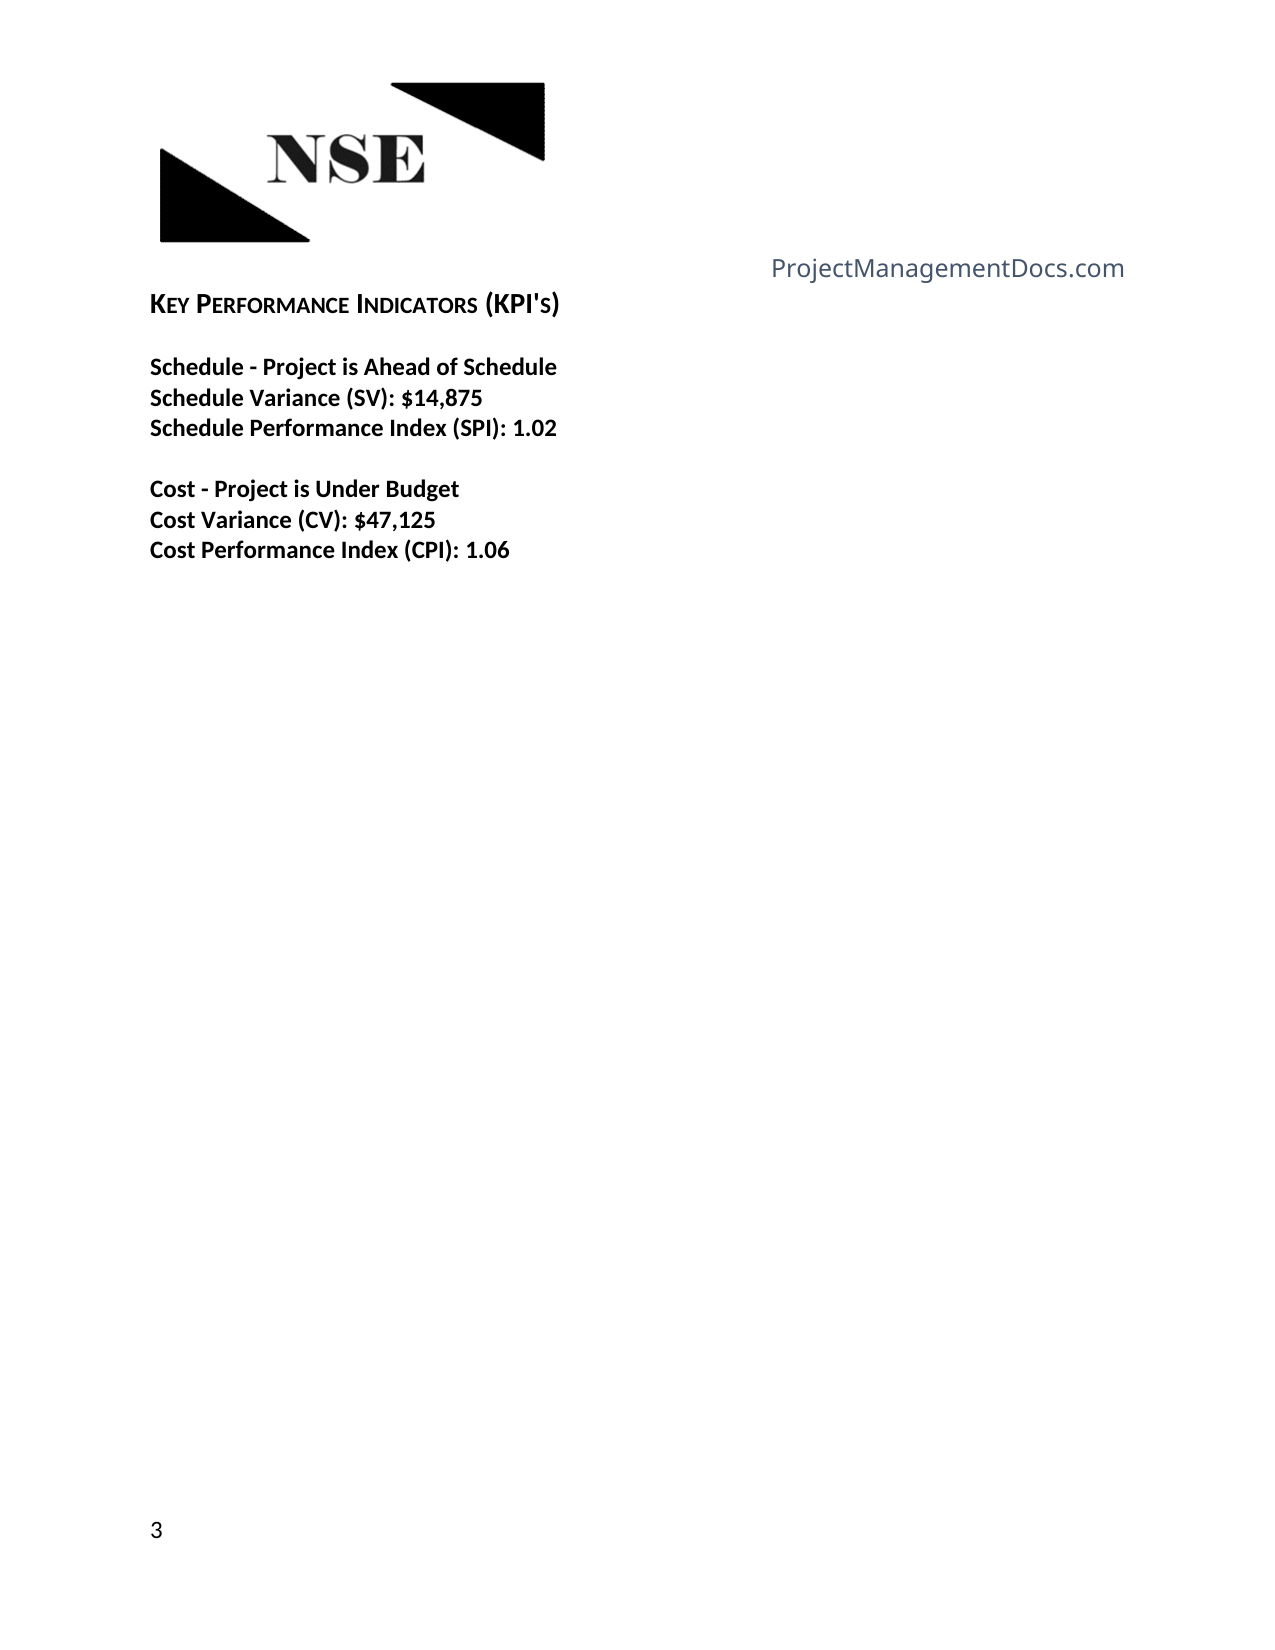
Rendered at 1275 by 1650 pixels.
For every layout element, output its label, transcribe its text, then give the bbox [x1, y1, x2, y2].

text Schedule Variance (SV): $14,875 [150, 382, 1125, 412]
text Schedule Performance Index (SPI): 1.02 [150, 412, 1125, 443]
text Cost Variance (CV): $47,125 [150, 504, 1125, 534]
picture [150, 75, 553, 251]
text Cost - Project is Under Budget [150, 473, 1125, 504]
subtitle Key Performance Indicators (KPI's) [150, 285, 1125, 321]
text Schedule - Project is Ahead of Schedule [150, 351, 1125, 382]
text Cost Performance Index (CPI): 1.06 [150, 534, 1125, 565]
